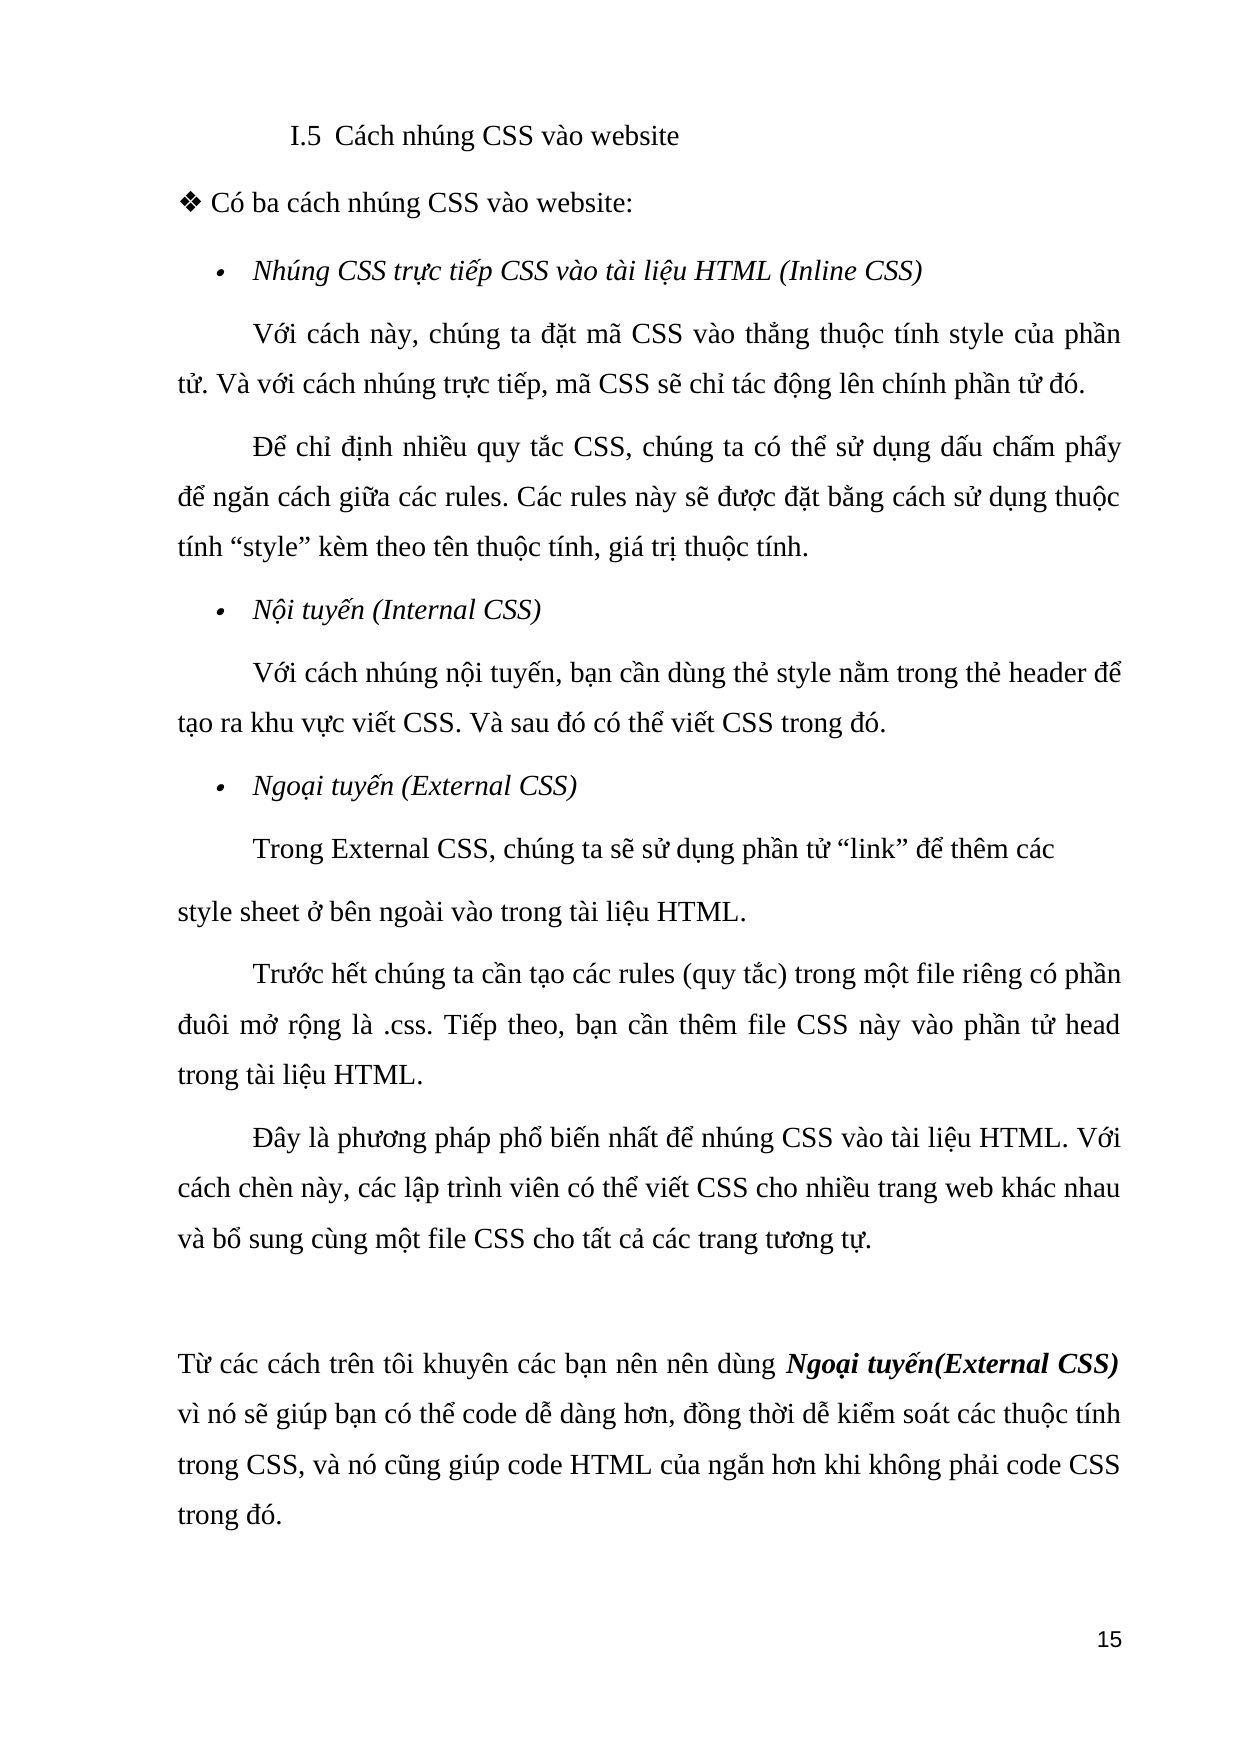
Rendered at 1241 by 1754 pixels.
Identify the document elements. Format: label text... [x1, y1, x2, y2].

text Trong External CSS, chúng ta sẽ sử dụng phần tử “link” để thêm các [177, 831, 1122, 864]
text style sheet ở bên ngoài vào trong tài liệu HTML. [177, 894, 1122, 927]
list Nhúng CSS trực tiếp CSS vào tài liệu HTML (Inline CSS) [215, 253, 1122, 286]
text Với cách này, chúng ta đặt mã CSS vào thẳng thuộc tính style của phần tử. Và với cách nhúng trực tiếp, mã CSS sẽ chỉ tác động lên chính phần tử đó. [177, 316, 1122, 399]
subtitle Cách nhúng CSS vào website [290, 118, 1122, 152]
text Để chỉ định nhiều quy tắc CSS, chúng ta có thể sử dụng dấu chấm phẩy để ngăn cách giữa các rules. Các rules này sẽ được đặt bằng cách sử dụng thuộc tính “style” kèm theo tên thuộc tính, giá trị thuộc tính. [177, 429, 1122, 563]
text Với cách nhúng nội tuyến, bạn cần dùng thẻ style nằm trong thẻ header để tạo ra khu vực viết CSS. Và sau đó có thể viết CSS trong đó. [177, 655, 1122, 739]
text Từ các cách trên tôi khuyên các bạn nên nên dùng Ngoại tuyến(External CSS) vì nó sẽ giúp bạn có thể code dễ dàng hơn, đồng thời dễ kiểm soát các thuộc tính trong CSS, và nó cũng giúp code HTML của ngắn hơn khi không phải code CSS trong đó. [177, 1346, 1122, 1531]
text Đây là phương pháp phổ biến nhất để nhúng CSS vào tài liệu HTML. Với cách chèn này, các lập trình viên có thể viết CSS cho nhiều trang web khác nhau và bổ sung cùng một file CSS cho tất cả các trang tương tự. [177, 1120, 1122, 1254]
text ❖ Có ba cách nhúng CSS vào website: [177, 181, 1122, 221]
text Trước hết chúng ta cần tạo các rules (quy tắc) trong một file riêng có phần đuôi mở rộng là .css. Tiếp theo, bạn cần thêm file CSS này vào phần tử head trong tài liệu HTML. [177, 957, 1122, 1091]
list Ngoại tuyến (External CSS) [215, 768, 1122, 802]
list Nội tuyến (Internal CSS) [215, 592, 1122, 626]
